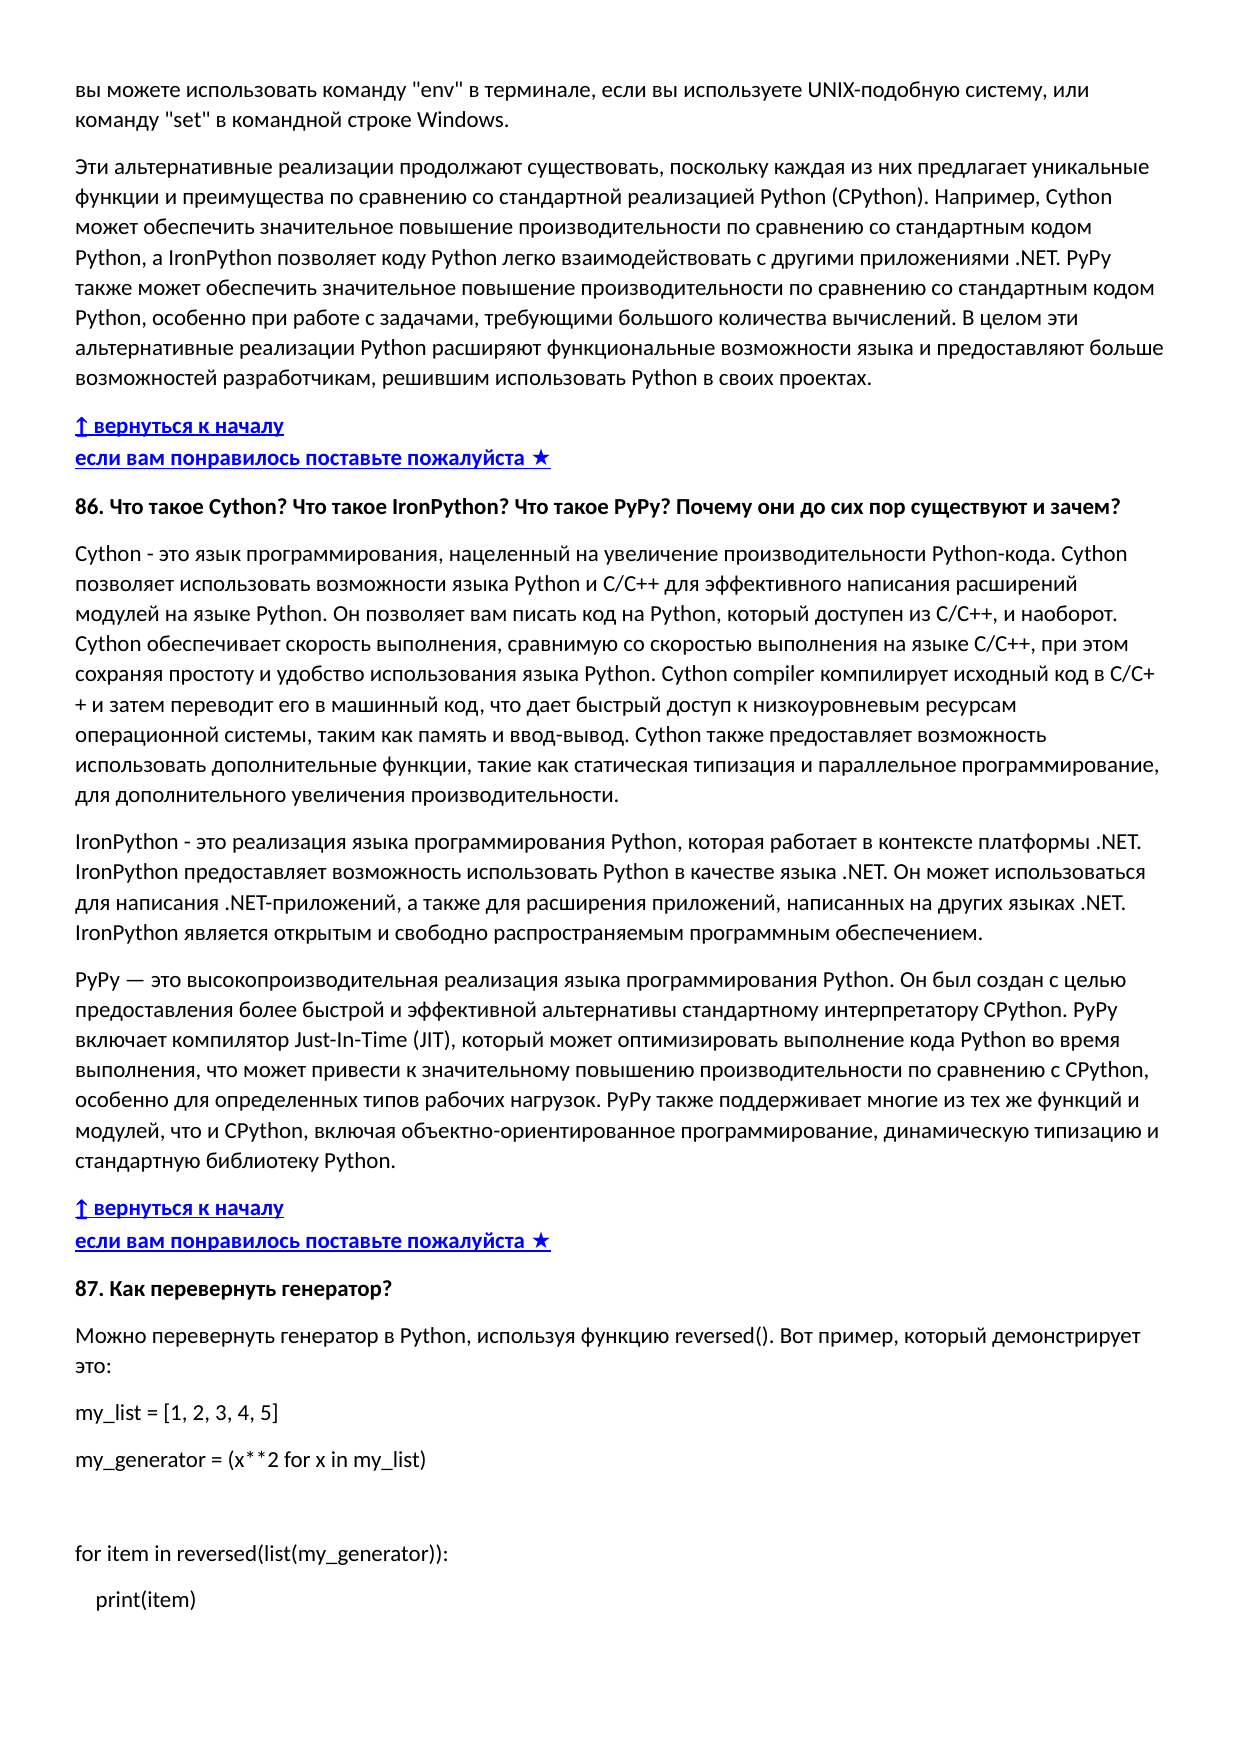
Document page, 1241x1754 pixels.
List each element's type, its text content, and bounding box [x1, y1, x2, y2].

text my_generator = (x**2 for x in my_list) [75, 1445, 1165, 1473]
text IronPython - это реализация языка программирования Python, которая работает в контексте платформы .NET. IronPython предоставляет возможность использовать Python в качестве языка .NET. Он может использоваться для написания .NET-приложений, а также для расширения приложений, написанных на других языках .NET. IronPython является открытым и свободно распространяемым программным обеспечением. [75, 827, 1165, 946]
text Эти альтернативные реализации продолжают существовать, поскольку каждая из них предлагает уникальные функции и преимущества по сравнению со стандартной реализацией Python (CPython). Например, Cython может обеспечить значительное повышение производительности по сравнению со стандартным кодом Python, а IronPython позволяет коду Python легко взаимодействовать с другими приложениями .NET. PyPy также может обеспечить значительное повышение производительности по сравнению со стандартным кодом Python, особенно при работе с задачами, требующими большого количества вычислений. В целом эти альтернативные реализации Python расширяют функциональные возможности языка и предоставляют больше возможностей разработчикам, решившим использовать Python в своих проектах. [75, 152, 1165, 392]
text ↥ вернуться к началу если вам понравилось поставьте пожалуйста ★ [75, 410, 1165, 473]
text my_list = [1, 2, 3, 4, 5] [75, 1398, 1165, 1426]
text print(item) [75, 1586, 1165, 1614]
text Cython - это язык программирования, нацеленный на увеличение производительности Python-кода. Cython позволяет использовать возможности языка Python и C/C++ для эффективного написания расширений модулей на языке Python. Он позволяет вам писать код на Python, который доступен из C/C++, и наоборот. Cython обеспечивает скорость выполнения, сравнимую со скоростью выполнения на языке C/C++, при этом сохраняя простоту и удобство использования языка Python. Cython compiler компилирует исходный код в C/C++ и затем переводит его в машинный код, что дает быстрый доступ к низкоуровневым ресурсам операционной системы, таким как память и ввод-вывод. Cython также предоставляет возможность использовать дополнительные функции, такие как статическая типизация и параллельное программирование, для дополнительного увеличения производительности. [75, 539, 1165, 808]
text ↥ вернуться к началу если вам понравилось поставьте пожалуйста ★ [75, 1193, 1165, 1255]
text 86. Что такое Cython? Что такое IronPython? Что такое PyPy? Почему они до сих пор существуют и зачем? [75, 492, 1165, 520]
text PyPy — это высокопроизводительная реализация языка программирования Python. Он был создан с целью предоставления более быстрой и эффективной альтернативы стандартному интерпретатору CPython. PyPy включает компилятор Just-In-Time (JIT), который может оптимизировать выполнение кода Python во время выполнения, что может привести к значительному повышению производительности по сравнению с CPython, особенно для определенных типов рабочих нагрузок. PyPy также поддерживает многие из тех же функций и модулей, что и CPython, включая объектно-ориентированное программирование, динамическую типизацию и стандартную библиотеку Python. [75, 965, 1165, 1174]
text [75, 75, 1165, 133]
text Можно перевернуть генератор в Python, используя функцию reversed(). Вот пример, который демонстрирует это: [75, 1321, 1165, 1379]
text for item in reversed(list(my_generator)): [75, 1539, 1165, 1567]
text 87. Как перевернуть генератор? [75, 1274, 1165, 1302]
